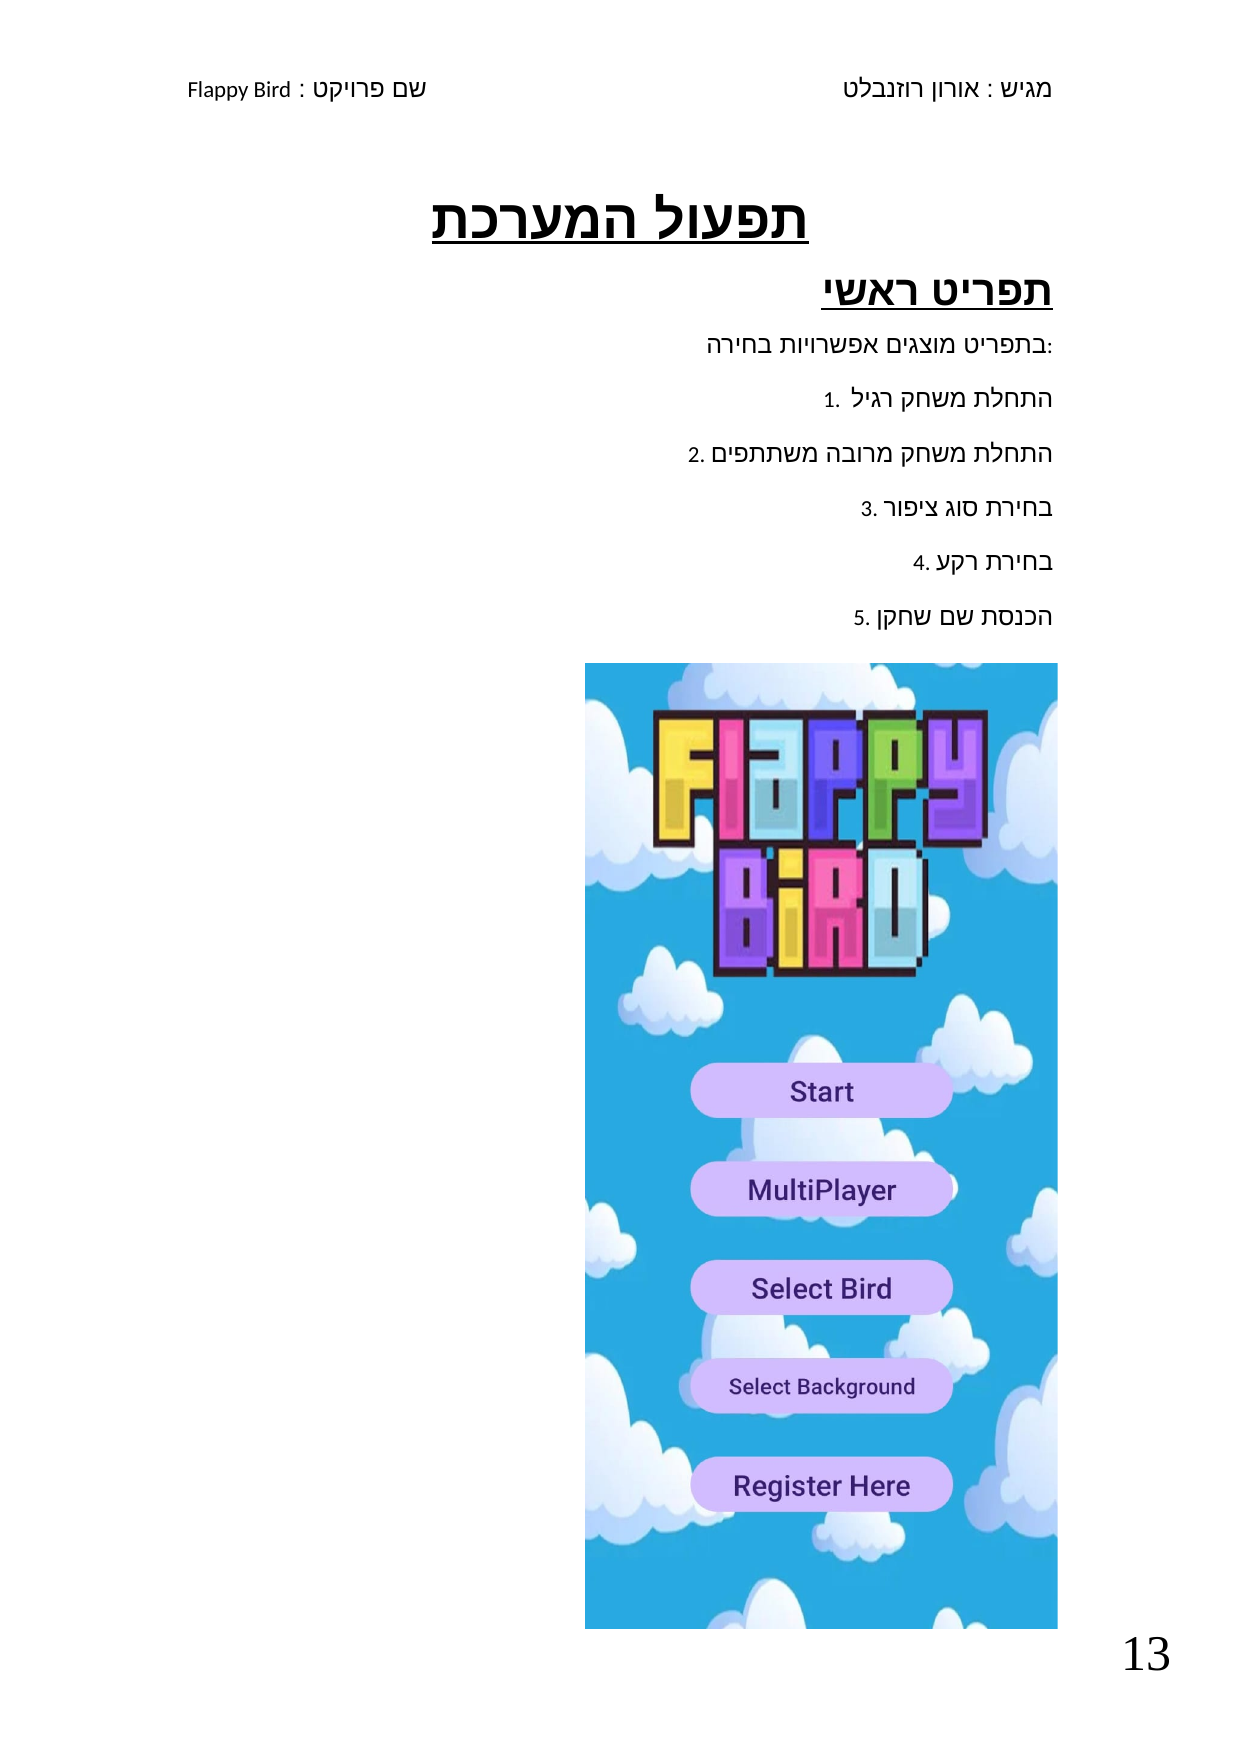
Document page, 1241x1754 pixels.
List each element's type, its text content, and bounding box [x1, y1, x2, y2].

text בתפריט מוצגים אפשרויות בחירה: [187, 330, 1053, 359]
subtitle תפעול המערכת [187, 187, 1053, 250]
picture [585, 663, 1058, 1629]
text 1. התחלת משחק רגיל [187, 384, 1053, 413]
text 5. הכנסת שם שחקן [187, 602, 1053, 631]
text 3. בחירת סוג ציפור [187, 493, 1053, 522]
text 2. התחלת משחק מרובה משתתפים [187, 439, 1053, 468]
text 4. בחירת רקע [187, 547, 1053, 577]
subtitle תפריט ראשי [187, 266, 1053, 314]
